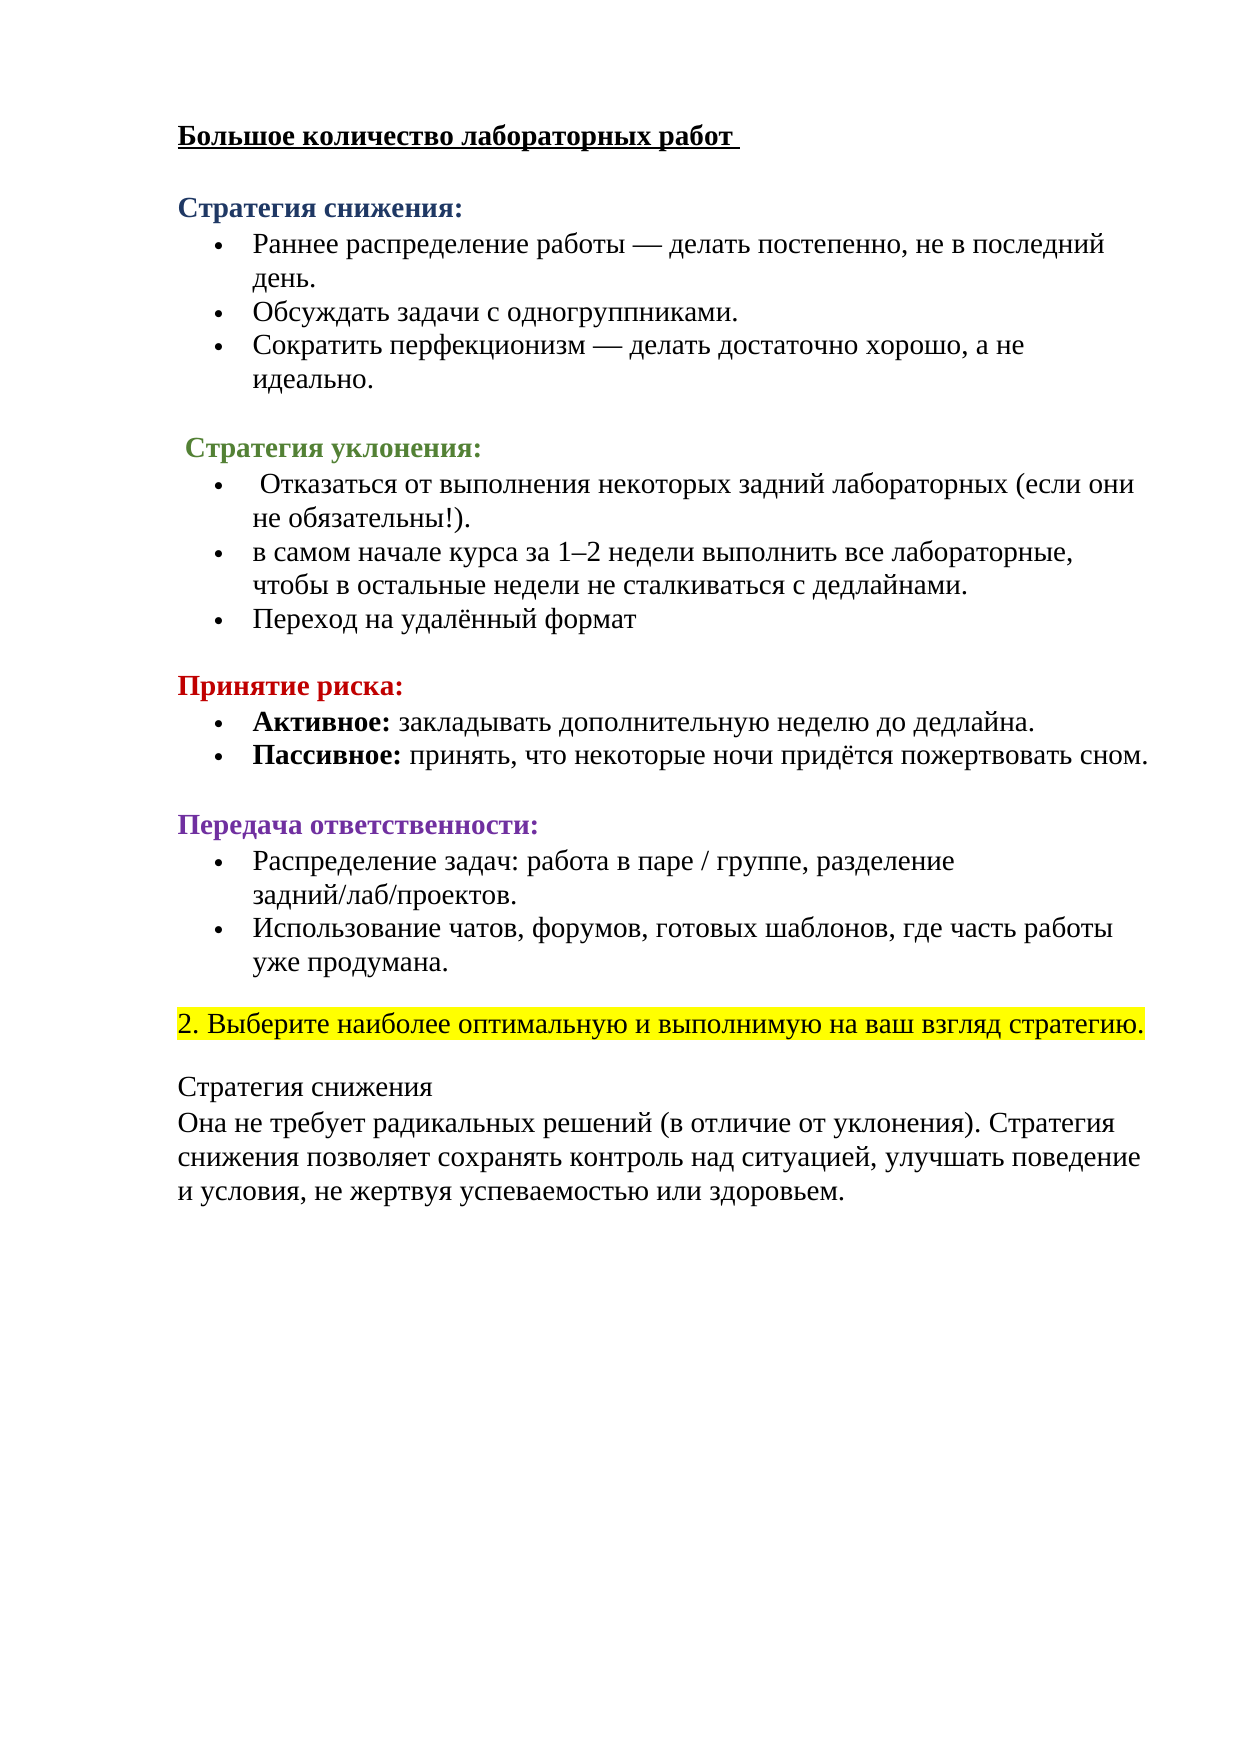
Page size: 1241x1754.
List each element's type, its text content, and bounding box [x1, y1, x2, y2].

list Распределение задач: работа в паре / группе, разделение задний/лаб/проектов. [215, 843, 1152, 910]
text Стратегия снижения: [177, 190, 1152, 224]
list Обсуждать задачи с одногруппниками. [215, 294, 1152, 327]
list Пассивное: принять, что некоторые ночи придётся пожертвовать сном. [215, 737, 1152, 771]
list в самом начале курса за 1–2 недели выполнить все лабораторные, чтобы в остальные недели не сталкиваться с дедлайнами. [215, 534, 1152, 601]
text Она не требует радикальных решений (в отличие от уклонения). Стратегия снижения позволяет сохранять контроль над ситуацией, улучшать поведение и условия, не жертвуя успеваемостью или здоровьем. [177, 1106, 1152, 1234]
text Стратегия уклонения: [177, 430, 1152, 464]
list Использование чатов, форумов, готовых шаблонов, где часть работы уже продумана. [215, 910, 1152, 977]
text Передача ответственности: [177, 807, 1152, 841]
text Большое количество лабораторных работ [177, 118, 1152, 152]
list Сократить перфекционизм — делать достаточно хорошо, а не идеально. [215, 327, 1152, 394]
list Отказаться от выполнения некоторых задний лабораторных (если они не обязательны!). [215, 467, 1152, 534]
text Стратегия снижения [177, 1069, 1152, 1103]
text Принятие риска: [177, 668, 1152, 701]
list Переход на удалённый формат [215, 601, 1152, 634]
list Раннее распределение работы — делать постепенно, не в последний день. [215, 227, 1152, 294]
list Активное: закладывать дополнительную неделю до дедлайна. [215, 704, 1152, 737]
